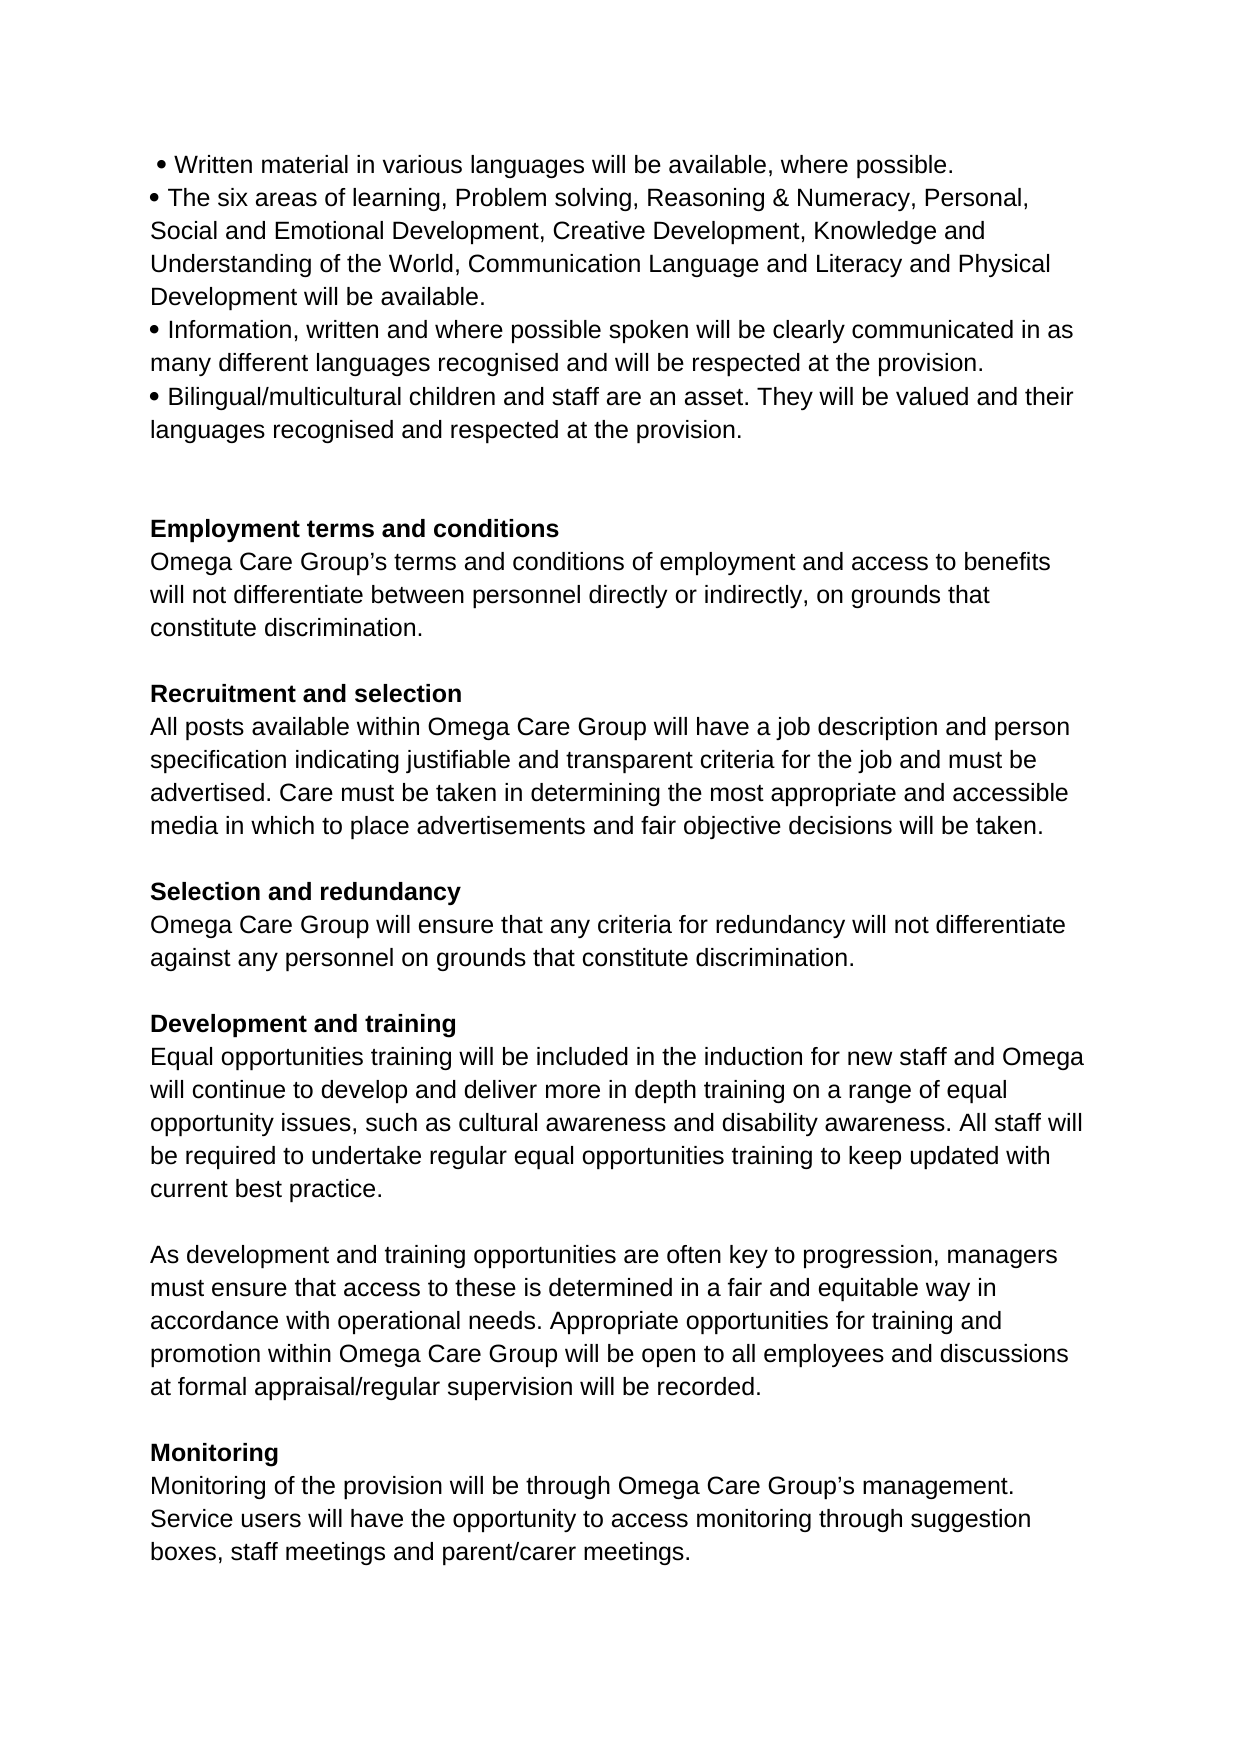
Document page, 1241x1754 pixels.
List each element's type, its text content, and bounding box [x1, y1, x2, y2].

text Information, written and where possible spoken will be clearly communicated in as many different languages recognised and will be respected at the provision. [150, 315, 1090, 377]
text The six areas of learning, Problem solving, Reasoning & Numeracy, Personal, Social and Emotional Development, Creative Development, Knowledge and Understanding of the World, Communication Language and Literacy and Physical Development will be available. [150, 183, 1090, 311]
text Written material in various languages will be available, where possible. [150, 150, 1090, 179]
text Employment terms and conditions [150, 514, 1090, 542]
text Omega Care Group will ensure that any criteria for redundancy will not differentiate against any personnel on grounds that constitute discrimination. [150, 910, 1090, 972]
text Equal opportunities training will be included in the induction for new staff and Omega will continue to develop and deliver more in depth training on a range of equal opportunity issues, such as cultural awareness and disability awareness. All staff will be required to undertake regular equal opportunities training to keep updated with current best practice. [150, 1042, 1090, 1203]
text All posts available within Omega Care Group will have a job description and person specification indicating justifiable and transparent criteria for the job and must be advertised. Care must be taken in determining the most appropriate and accessible media in which to place advertisements and fair objective decisions will be taken. [150, 712, 1090, 839]
text Omega Care Group’s terms and conditions of employment and access to benefits will not differentiate between personnel directly or indirectly, on grounds that constitute discrimination. [150, 547, 1090, 641]
text Recruitment and selection [150, 679, 1090, 707]
text Development and training [150, 1009, 1090, 1038]
text Monitoring [150, 1438, 1090, 1467]
text Selection and redundancy [150, 877, 1090, 906]
text Monitoring of the provision will be through Omega Care Group’s management. Service users will have the opportunity to access monitoring through suggestion boxes, staff meetings and parent/carer meetings. [150, 1471, 1090, 1566]
text As development and training opportunities are often key to progression, managers must ensure that access to these is determined in a fair and equitable way in accordance with operational needs. Appropriate opportunities for training and promotion within Omega Care Group will be open to all employees and discussions at formal appraisal/regular supervision will be recorded. [150, 1240, 1090, 1401]
text Bilingual/multicultural children and staff are an asset. They will be valued and their languages recognised and respected at the provision. [150, 381, 1090, 443]
